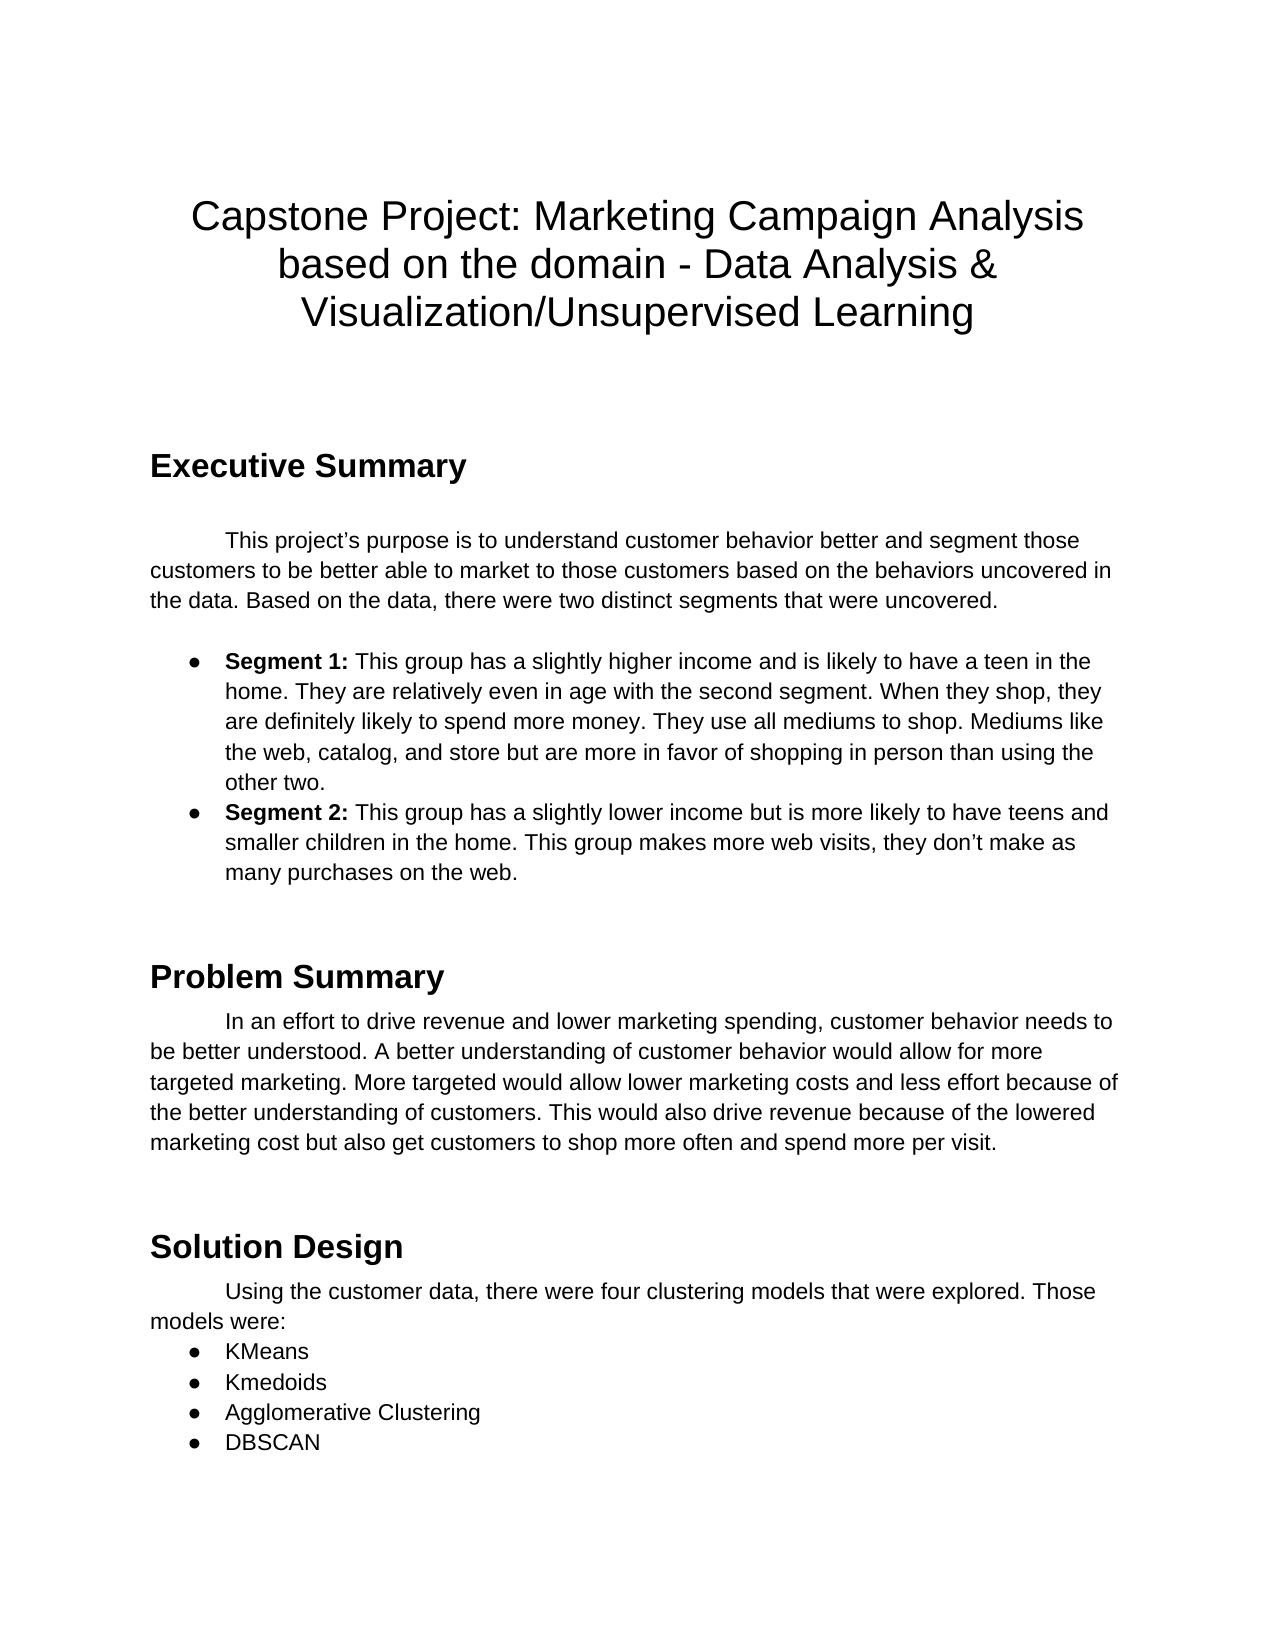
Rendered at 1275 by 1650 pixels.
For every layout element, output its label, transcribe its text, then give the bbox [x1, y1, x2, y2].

list Segment 1: This group has a slightly higher income and is likely to have a teen in the home. They are relatively even in age with the second segment. When they shop, they are definitely likely to spend more money. They use all mediums to shop. Mediums like the web, catalog, and store but are more in favor of shopping in person than using the other two. [187, 648, 1125, 795]
list DBSCAN [187, 1429, 1125, 1455]
subtitle Capstone Project: Marketing Campaign Analysis based on the domain - Data Analysis & Visualization/Unsupervised Learning [150, 192, 1125, 335]
text Using the customer data, there were four clustering models that were explored. Those models were: [150, 1278, 1125, 1334]
text This project’s purpose is to understand customer behavior better and segment those customers to be better able to market to those customers based on the behaviors uncovered in the data. Based on the data, there were two distinct segments that were uncovered. [150, 527, 1125, 614]
subtitle Solution Design [150, 1227, 1125, 1265]
list Kmedoids [187, 1368, 1125, 1395]
list KMeans [187, 1338, 1125, 1364]
list Segment 2: This group has a slightly lower income but is more likely to have teens and smaller children in the home. This group makes more web visits, they don’t make as many purchases on the web. [187, 799, 1125, 886]
text In an effort to drive revenue and lower marketing spending, customer behavior needs to be better understood. A better understanding of customer behavior would allow for more targeted marketing. More targeted would allow lower marketing costs and less effort because of the better understanding of customers. This would also drive revenue because of the lowered marketing cost but also get customers to shop more often and spend more per visit. [150, 1008, 1125, 1155]
list Agglomerative Clustering [187, 1399, 1125, 1425]
subtitle Executive Summary [150, 446, 1125, 484]
subtitle Problem Summary [150, 957, 1125, 996]
